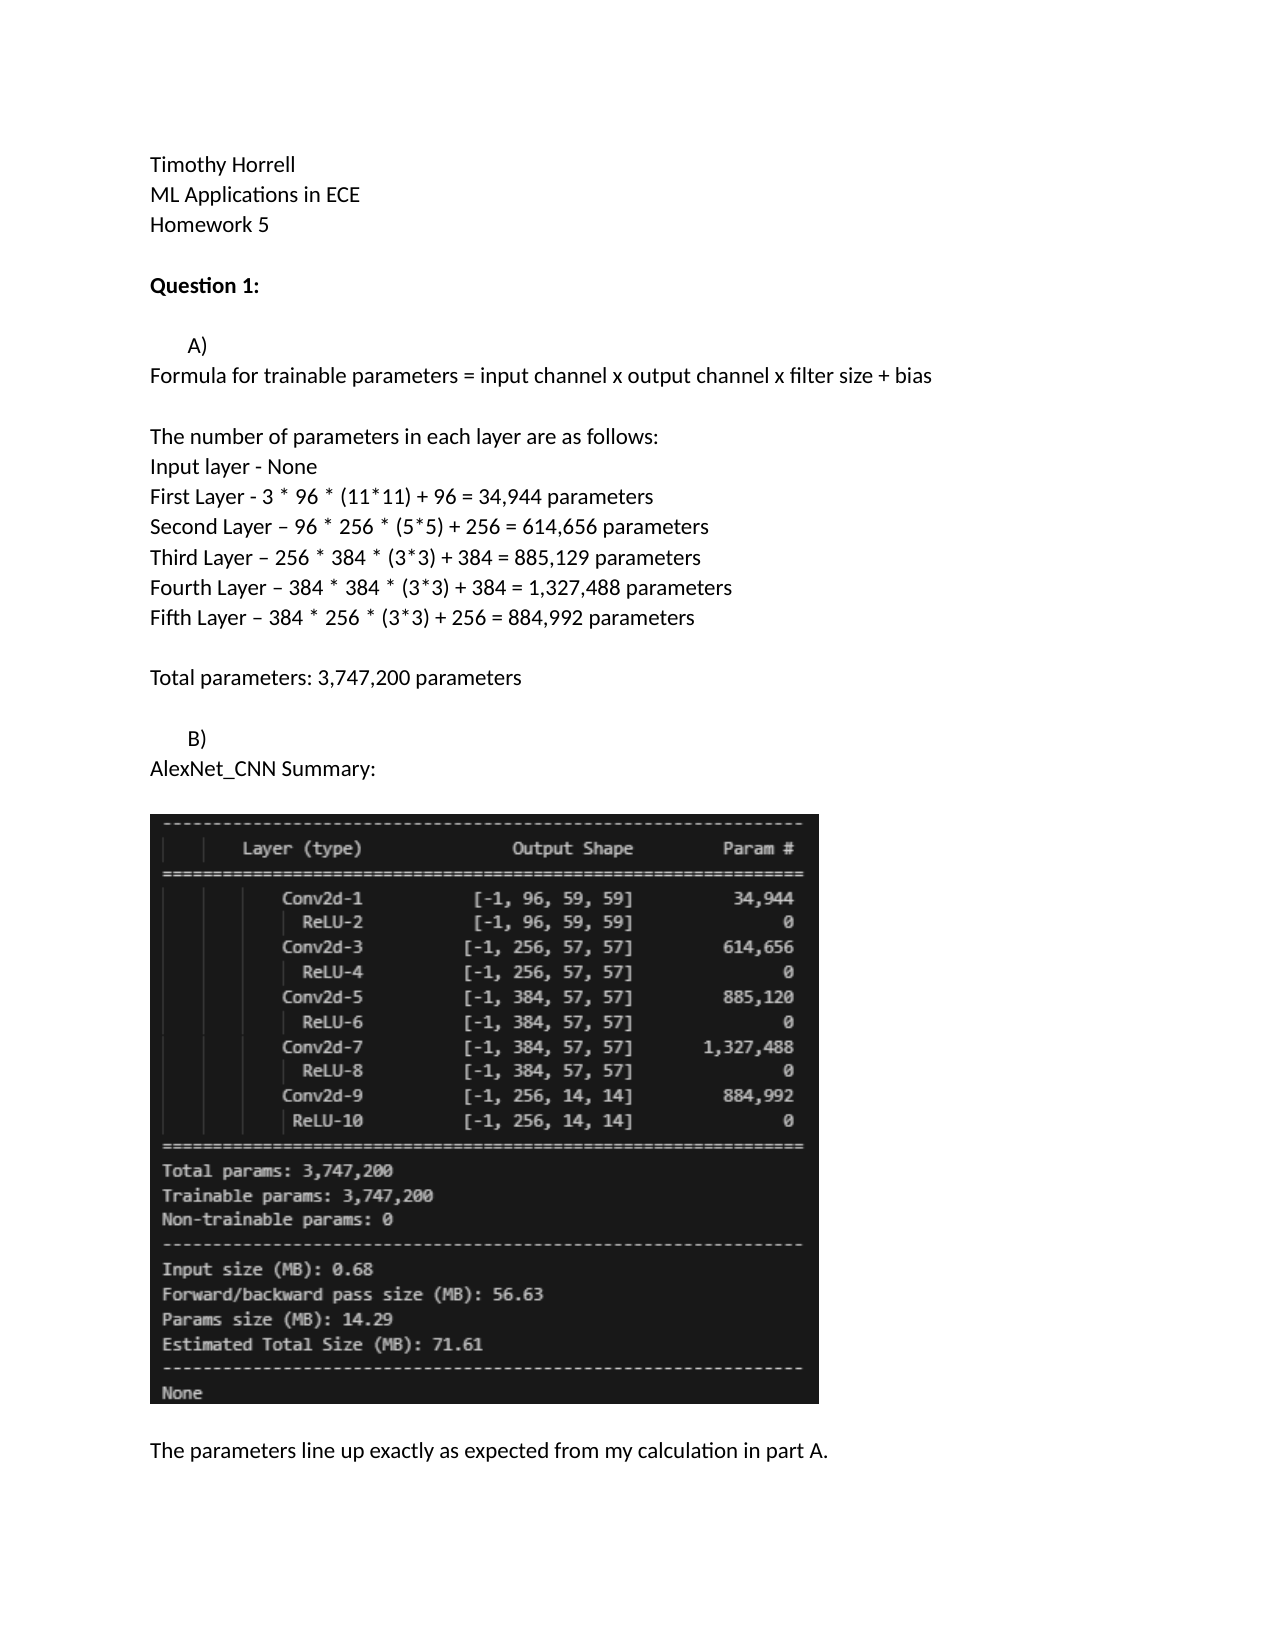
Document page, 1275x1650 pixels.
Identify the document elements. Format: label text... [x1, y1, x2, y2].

text The number of parameters in each layer are as follows: [150, 422, 1125, 450]
text Total parameters: 3,747,200 parameters [150, 663, 1125, 692]
text Homework 5 [150, 210, 1125, 238]
picture [150, 814, 819, 1404]
text Input layer - None [150, 452, 1125, 480]
text Formula for trainable parameters = input channel x output channel x filter size + bias [150, 361, 1125, 389]
text Third Layer – 256 * 384 * (3*3) + 384 = 885,129 parameters [150, 543, 1125, 571]
text Question 1: [150, 271, 1125, 299]
text The parameters line up exactly as expected from my calculation in part A. [150, 1436, 1125, 1464]
text Fifth Layer – 384 * 256 * (3*3) + 256 = 884,992 parameters [150, 603, 1125, 631]
text Second Layer – 96 * 256 * (5*5) + 256 = 614,656 parameters [150, 512, 1125, 541]
text ML Applications in ECE [150, 180, 1125, 208]
text Timothy Horrell [150, 150, 1125, 178]
text AlexNet_CNN Summary: [150, 754, 1125, 782]
text Fourth Layer – 384 * 384 * (3*3) + 384 = 1,327,488 parameters [150, 573, 1125, 601]
text First Layer - 3 * 96 * (11*11) + 96 = 34,944 parameters [150, 482, 1125, 510]
